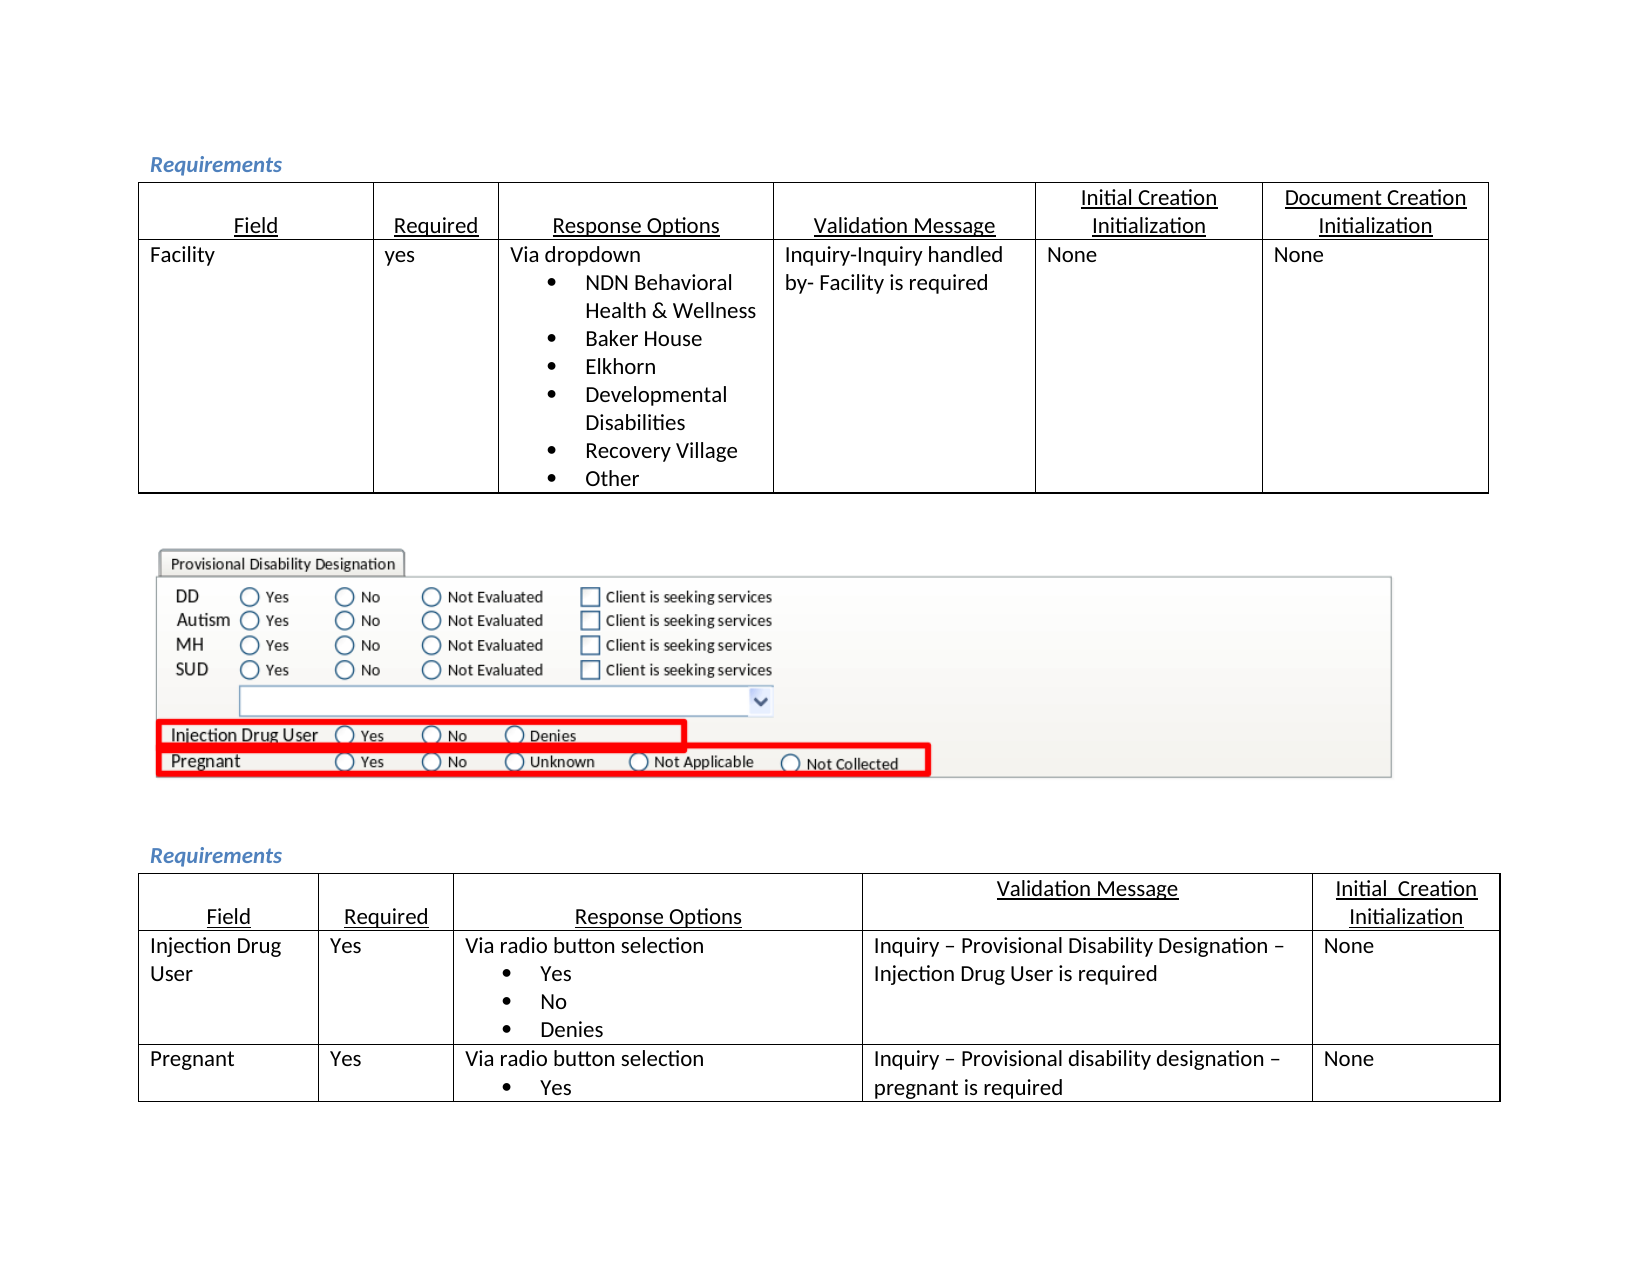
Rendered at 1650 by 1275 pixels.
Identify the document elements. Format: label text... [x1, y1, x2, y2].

table_header Initial Creation Initialization [1313, 874, 1499, 930]
table_header Validation Message [774, 183, 1035, 239]
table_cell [454, 1045, 862, 1101]
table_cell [863, 1045, 1312, 1101]
table_cell Yes [319, 931, 453, 1043]
table_header Response Options [499, 183, 773, 239]
table_cell None [1263, 240, 1488, 492]
table_cell Injection Drug User [139, 931, 318, 1043]
table_cell Facility [139, 240, 373, 492]
table_cell Via dropdown NDN Behavioral Health & Wellness Baker House Elkhorn Developmental Disabilities Recovery Village Other [499, 240, 773, 492]
table_header Field [139, 183, 373, 239]
table_cell yes [374, 240, 498, 492]
subtitle Requirements [150, 150, 1500, 178]
table_header Validation Message [863, 874, 1312, 930]
table_header Response Options [454, 874, 862, 930]
table_header Document Creation Initialization [1263, 183, 1488, 239]
table_cell Yes [319, 1045, 453, 1101]
table_header Required [319, 874, 453, 930]
table_header Initial Creation Initialization [1036, 183, 1262, 239]
table_cell Inquiry-Inquiry handled by- Facility is required [774, 240, 1035, 492]
subtitle Requirements [150, 841, 1500, 869]
table_header Required [374, 183, 498, 239]
table_cell None [1036, 240, 1262, 492]
table_cell Via radio button selection Yes No Denies [454, 931, 862, 1043]
table_cell None [1313, 931, 1499, 1043]
table_cell Pregnant [139, 1045, 318, 1101]
table_cell None [1313, 1045, 1499, 1101]
table_header Field [139, 874, 318, 930]
table_cell Inquiry – Provisional Disability Designation – Injection Drug User is required [863, 931, 1312, 1043]
